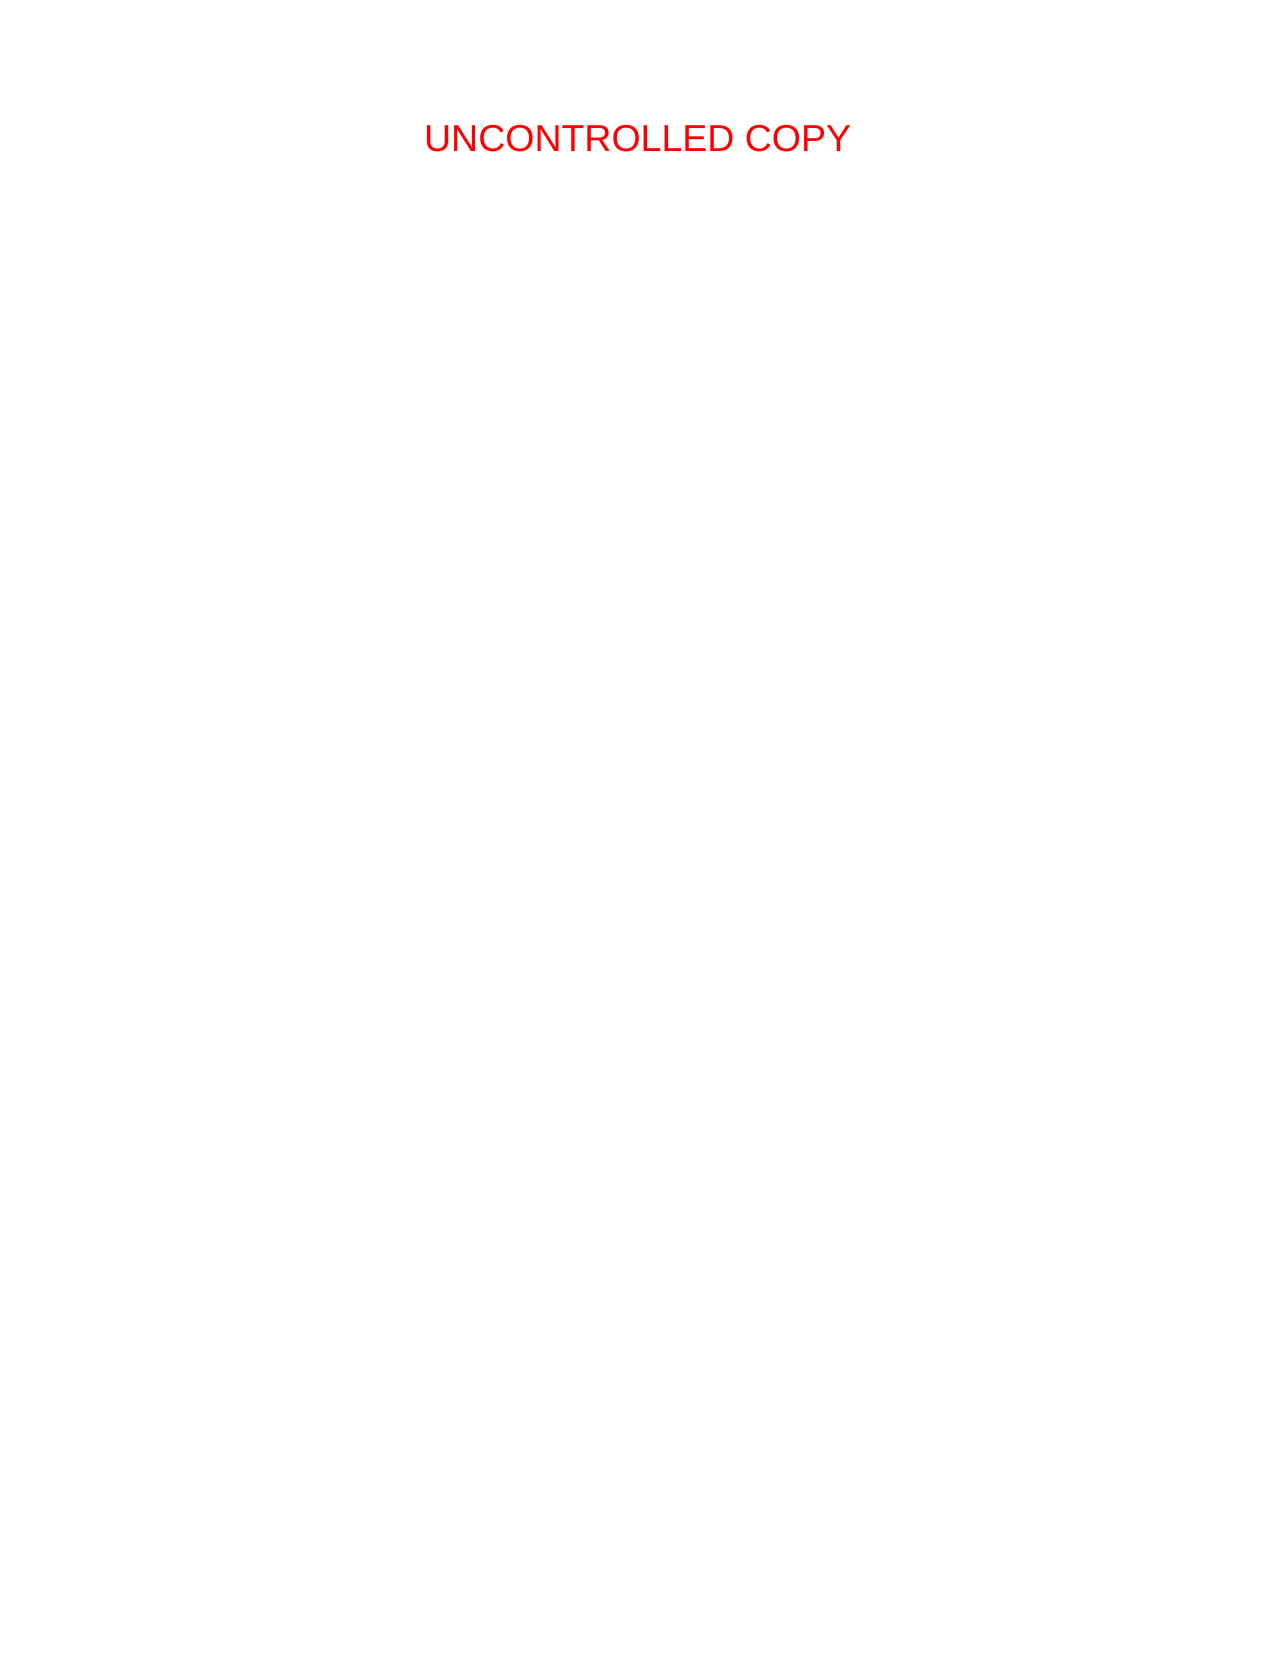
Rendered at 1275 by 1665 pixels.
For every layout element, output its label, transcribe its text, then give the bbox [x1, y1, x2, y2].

text UNCONTROLLED COPY [106, 116, 1169, 159]
